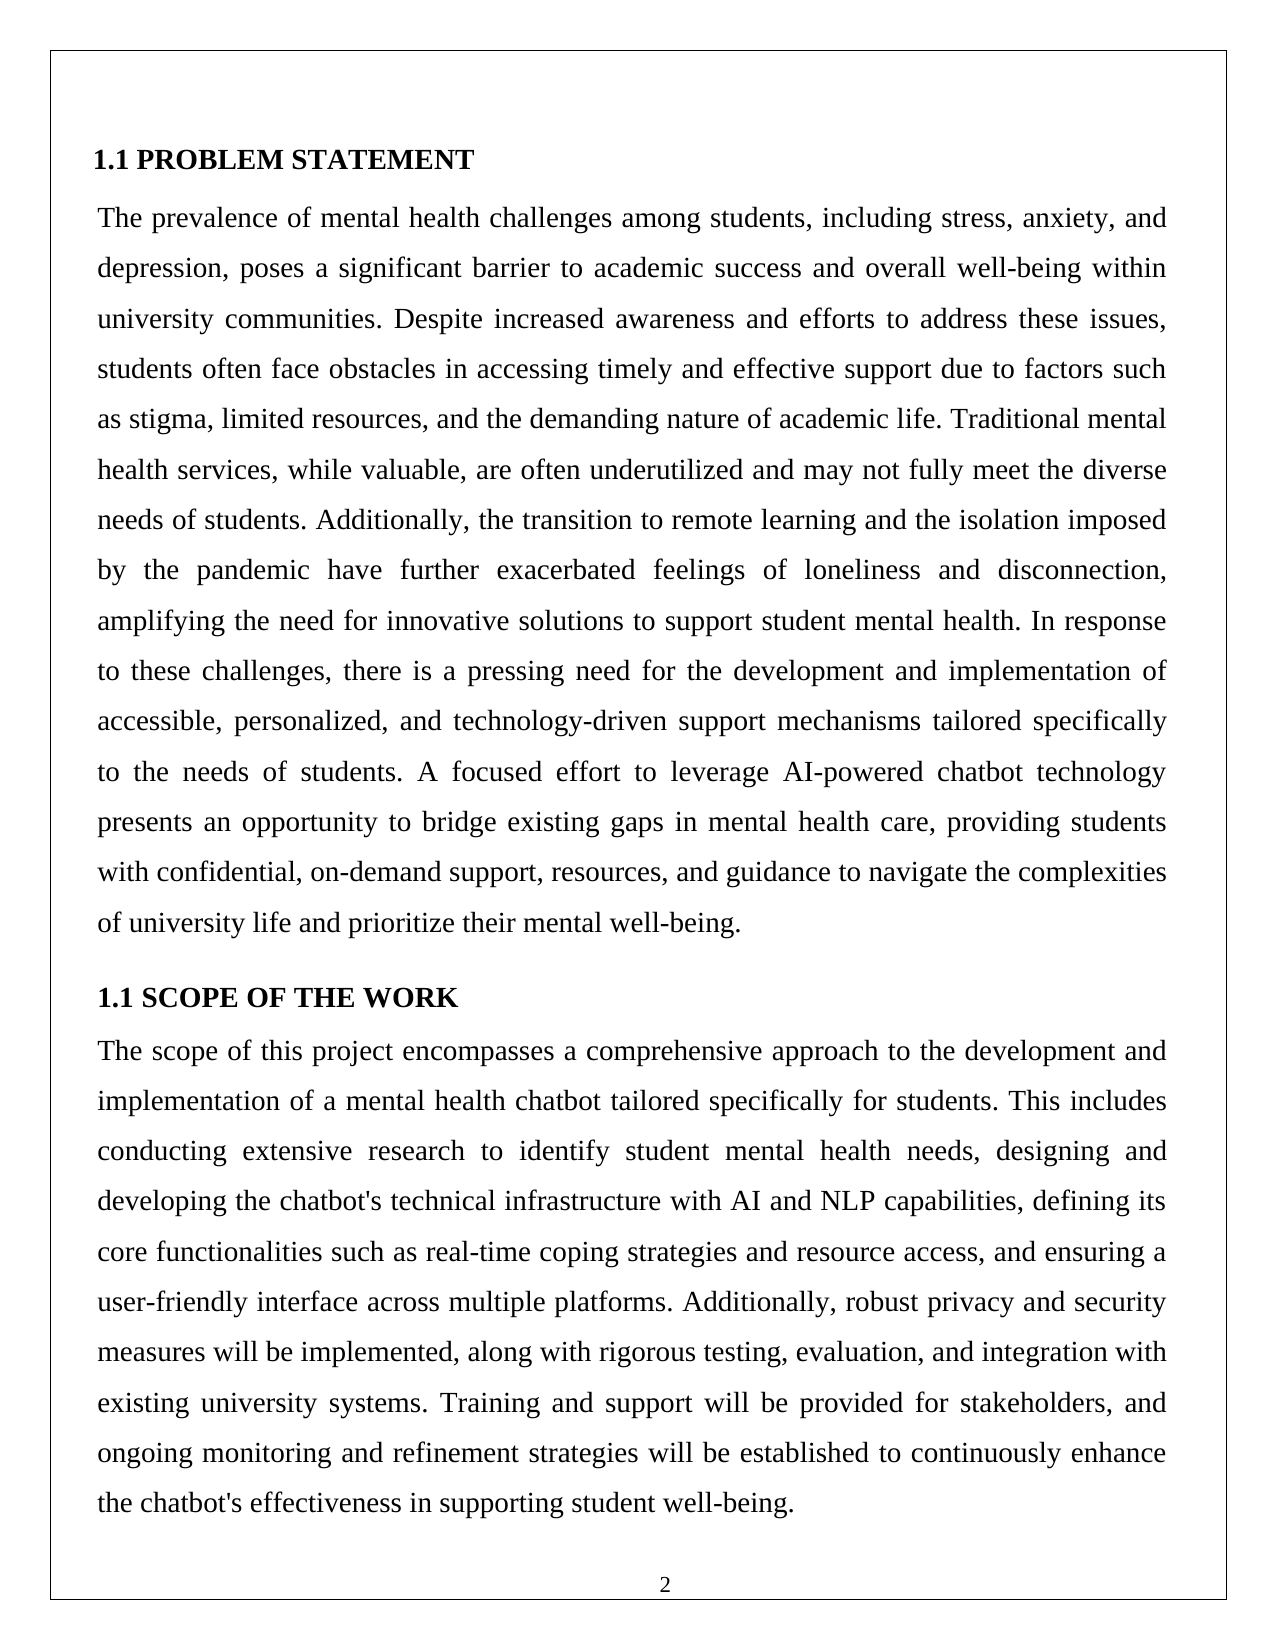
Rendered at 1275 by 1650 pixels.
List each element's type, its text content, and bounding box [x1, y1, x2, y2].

text The scope of this project encompasses a comprehensive approach to the development and implementation of a mental health chatbot tailored specifically for students. This includes conducting extensive research to identify student mental health needs, designing and developing the chatbot's technical infrastructure with AI and NLP capabilities, defining its core functionalities such as real-time coping strategies and resource access, and ensuring a user-friendly interface across multiple platforms. Additionally, robust privacy and security measures will be implemented, along with rigorous testing, evaluation, and integration with existing university systems. Training and support will be provided for stakeholders, and ongoing monitoring and refinement strategies will be established to continuously enhance the chatbot's effectiveness in supporting student well-being. [97, 1033, 1168, 1519]
subtitle 1.1 PROBLEM STATEMENT [85, 142, 1168, 175]
subtitle SCOPE OF THE WORK [97, 980, 1168, 1014]
text The prevalence of mental health challenges among students, including stress, anxiety, and depression, poses a significant barrier to academic success and overall well-being within university communities. Despite increased awareness and efforts to address these issues, students often face obstacles in accessing timely and effective support due to factors such as stigma, limited resources, and the demanding nature of academic life. Traditional mental health services, while valuable, are often underutilized and may not fully meet the diverse needs of students. Additionally, the transition to remote learning and the isolation imposed by the pandemic have further exacerbated feelings of loneliness and disconnection, amplifying the need for innovative solutions to support student mental health. In response to these challenges, there is a pressing need for the development and implementation of accessible, personalized, and technology-driven support mechanisms tailored specifically to the needs of students. A focused effort to leverage AI-powered chatbot technology presents an opportunity to bridge existing gaps in mental health care, providing students with confidential, on-demand support, resources, and guidance to navigate the complexities of university life and prioritize their mental well-being. [97, 200, 1168, 938]
